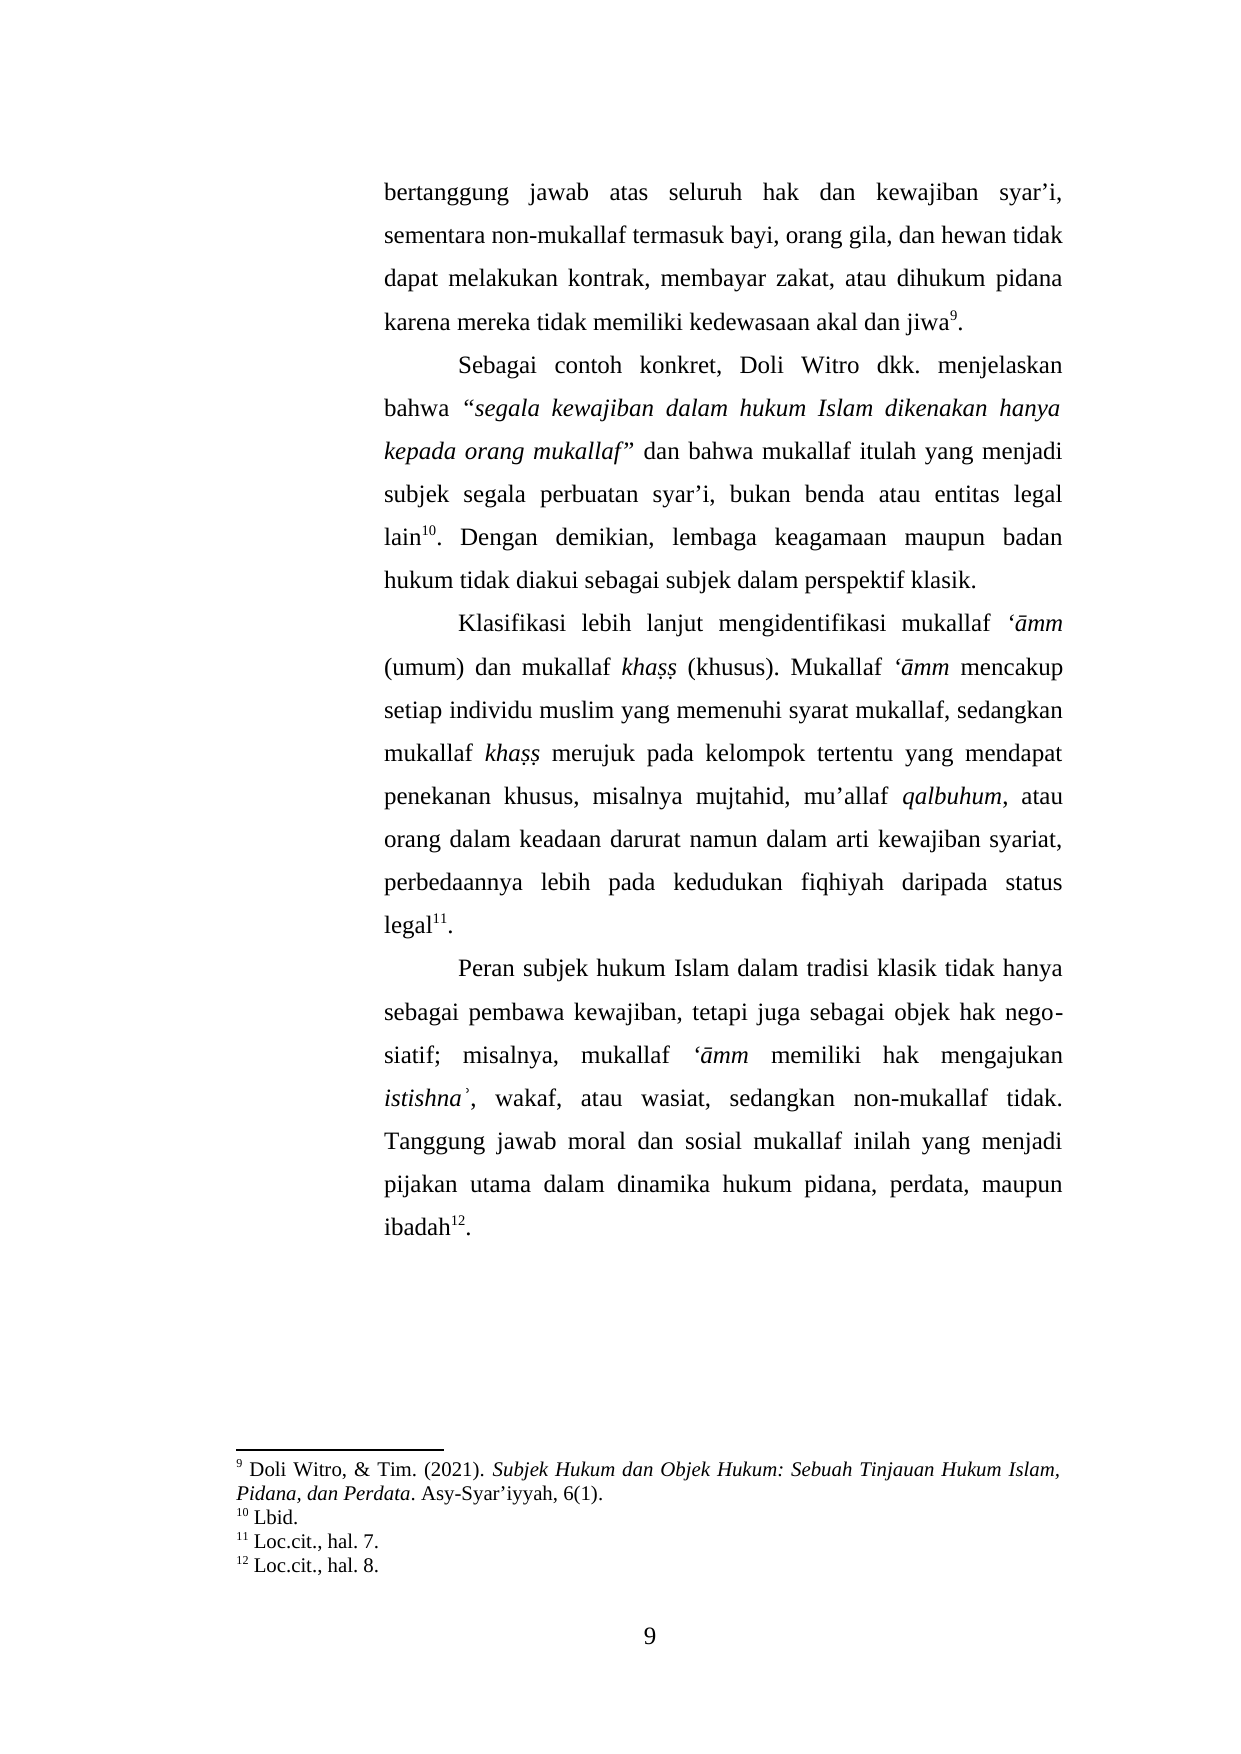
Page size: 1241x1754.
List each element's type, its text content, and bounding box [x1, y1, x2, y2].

text Klasifikasi lebih lanjut mengidentifikasi mukallaf ‘āmm (umum) dan mukallaf khaṣṣ (khusus). Mukallaf ‘āmm mencakup setiap individu muslim yang memenuhi syarat mukallaf, sedangkan mukallaf khaṣṣ merujuk pada kelompok tertentu yang mendapat penekanan khusus, misalnya mujtahid, mu’allaf qalbuhum, atau orang dalam keadaan darurat namun dalam arti kewajiban syariat, perbedaannya lebih pada kedudukan fiqhiyah daripada status legal. [384, 608, 1063, 939]
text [384, 177, 1063, 335]
text Sebagai contoh konkret, Doli Witro dkk. menjelaskan bahwa “segala kewajiban dalam hukum Islam dikenakan hanya kepada orang mukallaf” dan bahwa mukallaf itulah yang menjadi subjek segala perbuatan syar’i, bukan benda atau entitas legal lain. Dengan demikian, lembaga keagamaan maupun badan hukum tidak diakui sebagai subjek dalam perspektif klasik. [384, 350, 1063, 594]
text Peran subjek hukum Islam dalam tradisi klasik tidak hanya sebagai pembawa kewajiban, tetapi juga sebagai objek hak negosiatif; misalnya, mukallaf ‘āmm memiliki hak mengajukan istishnaʾ, wakaf, atau wasiat, sedangkan non-mukallaf tidak. Tanggung jawab moral dan sosial mukallaf inilah yang menjadi pijakan utama dalam dinamika hukum pidana, perdata, maupun ibadah. [384, 953, 1063, 1241]
